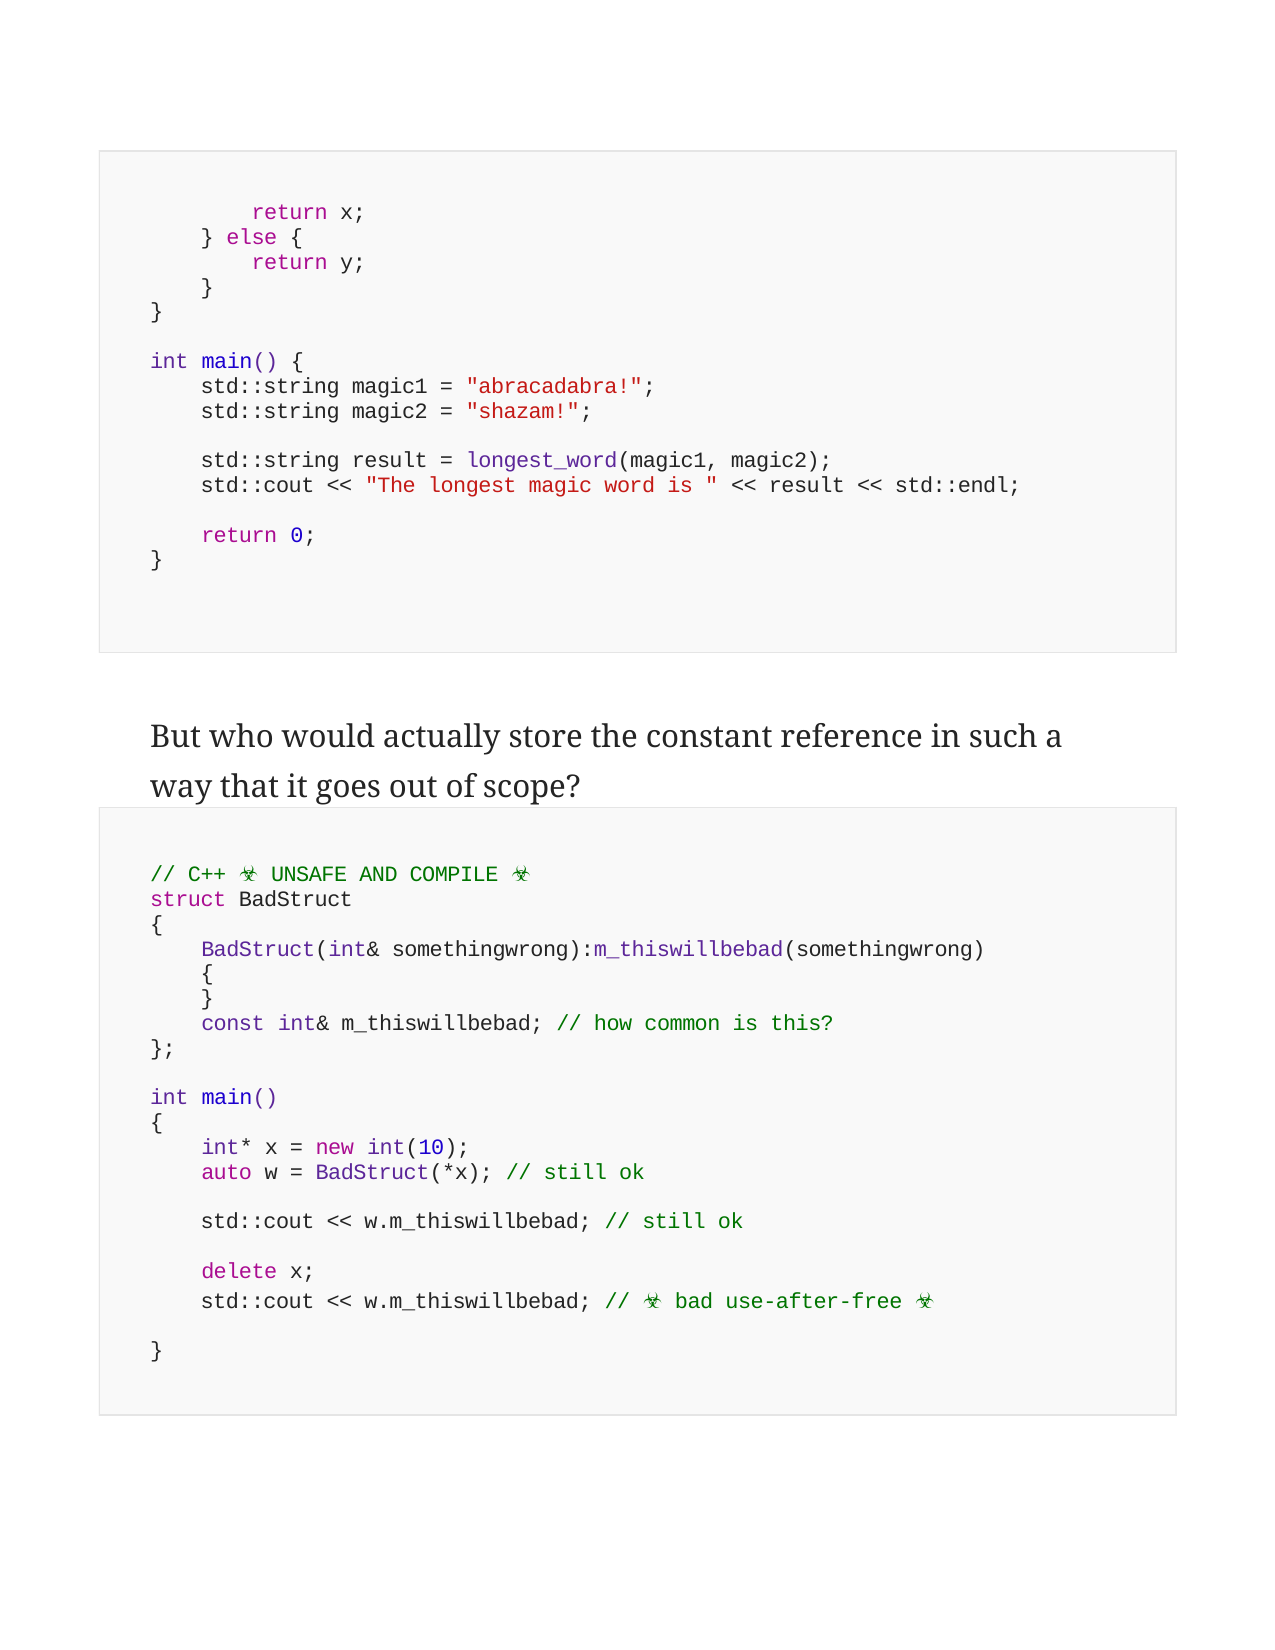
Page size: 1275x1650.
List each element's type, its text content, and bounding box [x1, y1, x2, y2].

text But who would actually store the constant reference in such a way that it goes out of scope? [150, 707, 1125, 807]
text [100, 152, 1175, 652]
text // C++ ☣️ UNSAFE AND COMPILE ☣️ struct BadStruct { BadStruct(int& somethingwrong):m_thiswillbebad(somethingwrong) { } const int& m_thiswillbebad; // how common is this? }; int main() { int* x = new int(10); auto w = BadStruct(*x); // still ok std::cout << w.m_thiswillbebad; // still ok delete x; std::cout << w.m_thiswillbebad; // ☣️ bad use-after-free ☣️ } [100, 808, 1175, 1414]
